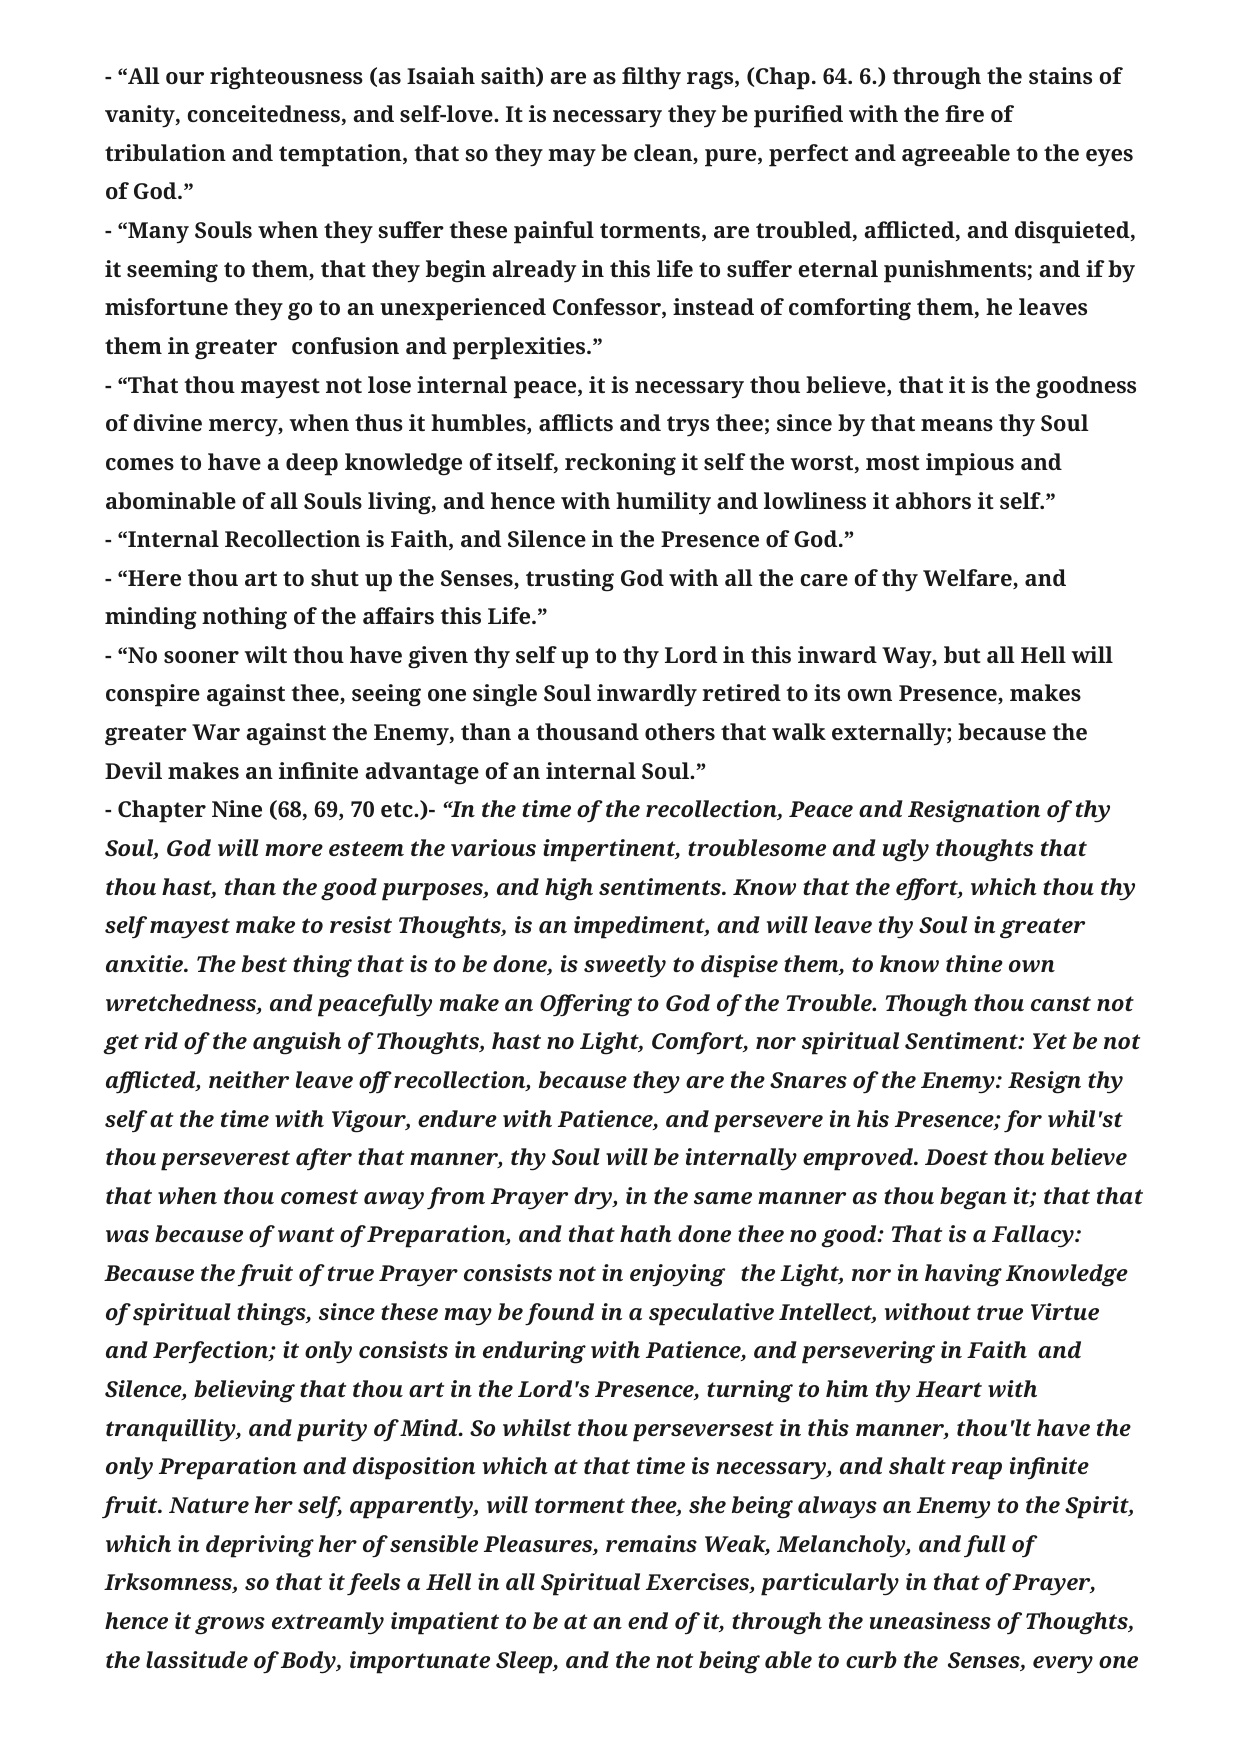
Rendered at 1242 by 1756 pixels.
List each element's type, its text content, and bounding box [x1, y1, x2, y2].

text - “That thou mayest not lose internal peace, it is necessary thou believe, that it is the goodness of divine mercy, when thus it humbles, aﬄicts and trys thee; since by that means thy Soul comes to have a deep knowledge of itself, reckoning it self the worst, most impious and abominable of all Souls living, and hence with humility and lowliness it abhors it self.” [105, 370, 1140, 515]
text - “All our righteousness (as Isaiah saith) are as ﬁlthy rags, (Chap. 64. 6.) through the stains of vanity, conceitedness, and self-love. It is necessary they be puriﬁed with the ﬁre of tribulation and temptation, that so they may be clean, pure, perfect and agreeable to the eyes of God.” [105, 61, 1134, 206]
text - “Internal Recollection is Faith, and Silence in the Presence of God.” [105, 524, 1155, 554]
text - “Here thou art to shut up the Senses, trusting God with all the care of thy Welfare, and minding nothing of the aﬀairs this Life.” [105, 563, 1075, 631]
text - “No sooner wilt thou have given thy self up to thy Lord in this inward Way, but all Hell will conspire against thee, seeing one single Soul inwardly retired to its own Presence, makes greater War against the Enemy, than a thousand others that walk externally; because the Devil makes an inﬁnite advantage of an internal Soul.” [105, 640, 1139, 786]
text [105, 794, 1143, 1674]
text - “Many Souls when they suﬀer these painful torments, are troubled, aﬄicted, and disquieted, it seeming to them, that they begin already in this life to suﬀer eternal punishments; and if by misfortune they go to an unexperienced Confessor, instead of comforting them, he leaves them in greater confusion and perplexities.” [105, 215, 1141, 361]
